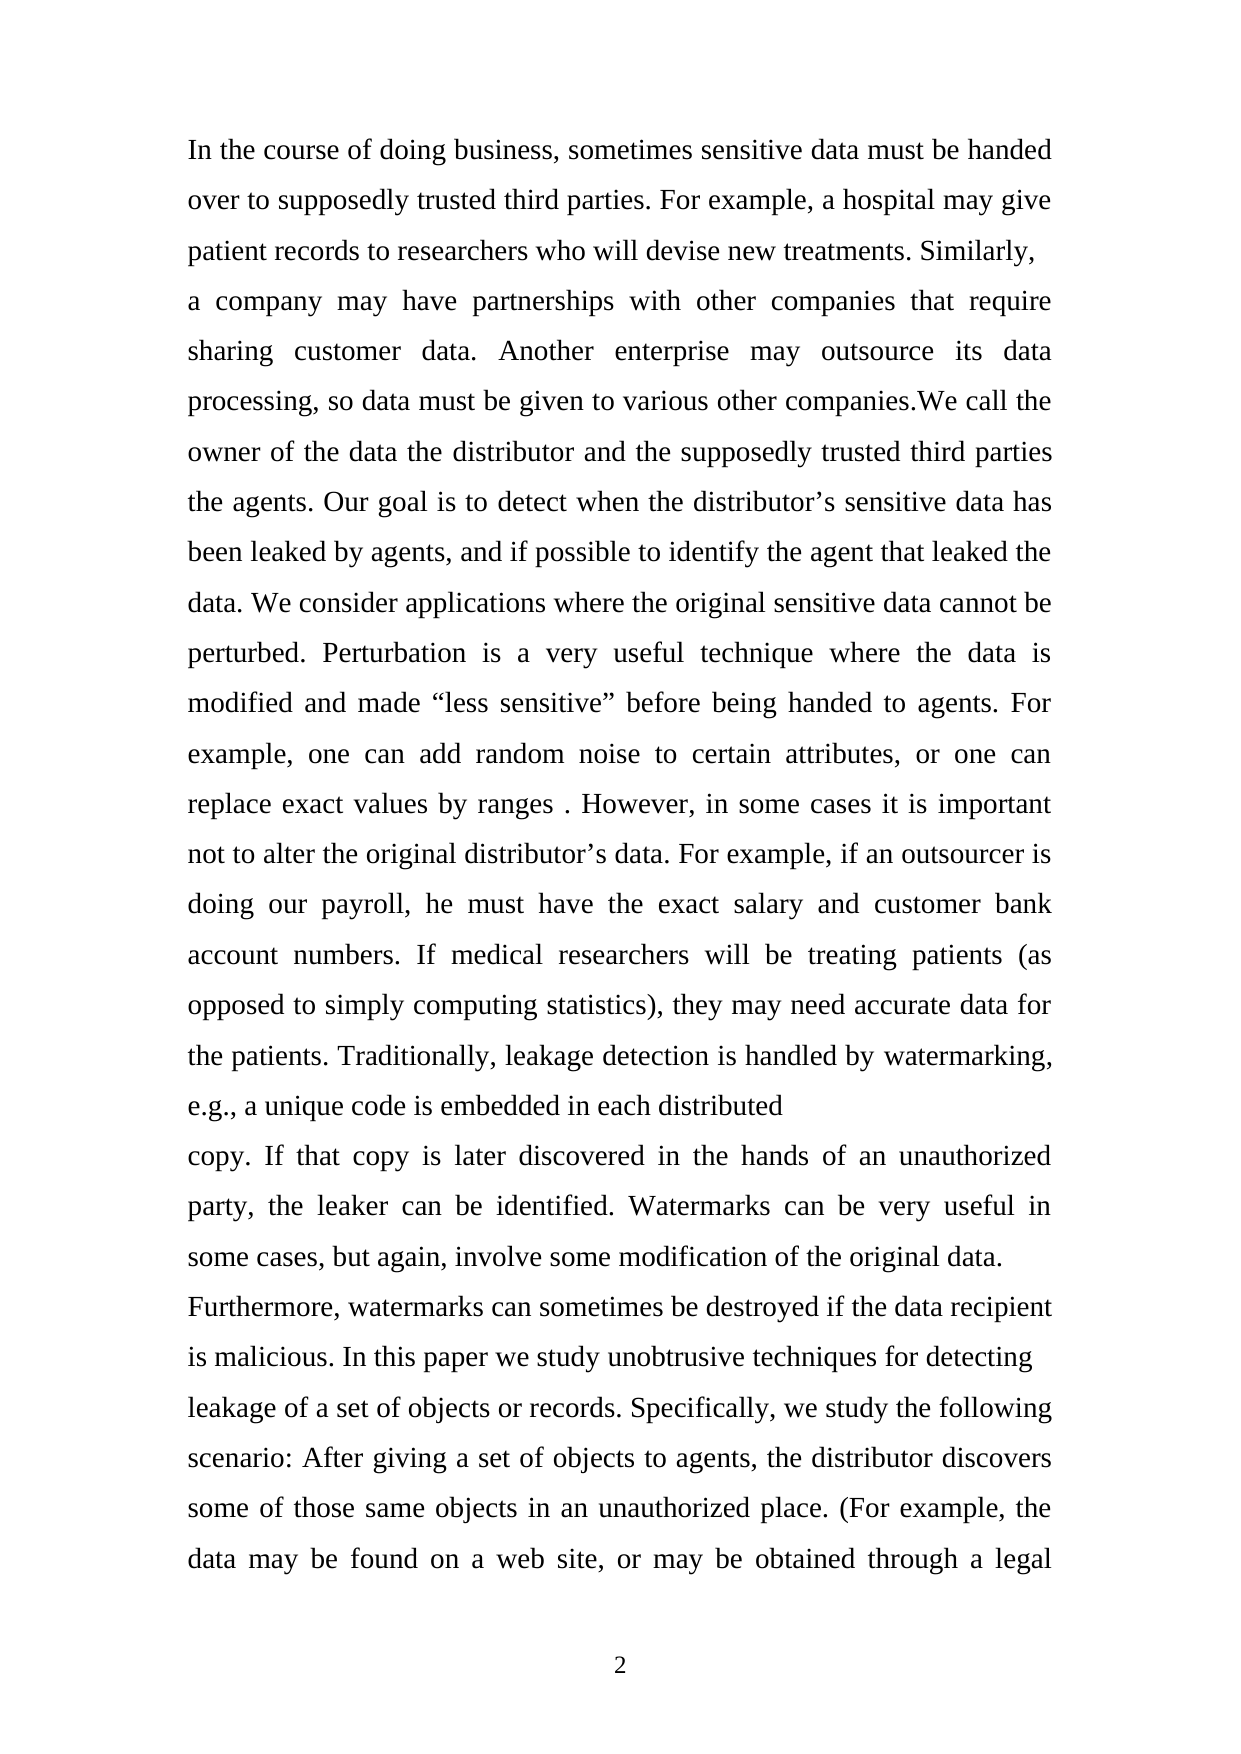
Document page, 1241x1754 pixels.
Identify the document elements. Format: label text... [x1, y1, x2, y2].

text In the course of doing business, sometimes sensitive data must be handed over to supposedly trusted third parties. For example, a hospital may give patient records to researchers who will devise new treatments. Similarly, [187, 132, 1053, 266]
text Furthermore, watermarks can sometimes be destroyed if the data recipient is malicious. In this paper we study unobtrusive techniques for detecting [187, 1289, 1053, 1373]
text a company may have partnerships with other companies that require sharing customer data. Another enterprise may outsource its data processing, so data must be given to various other companies.We call the owner of the data the distributor and the supposedly trusted third parties the agents. Our goal is to detect when the distributor’s sensitive data has been leaked by agents, and if possible to identify the agent that leaked the data. We consider applications where the original sensitive data cannot be perturbed. Perturbation is a very useful technique where the data is modified and made “less sensitive” before being handed to agents. For example, one can add random noise to certain attributes, or one can replace exact values by ranges . However, in some cases it is important not to alter the original distributor’s data. For example, if an outsourcer is doing our payroll, he must have the exact salary and customer bank account numbers. If medical researchers will be treating patients (as opposed to simply computing statistics), they may need accurate data for the patients. Traditionally, leakage detection is handled by watermarking, e.g., a unique code is embedded in each distributed [187, 283, 1053, 1121]
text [187, 1390, 1053, 1574]
text copy. If that copy is later discovered in the hands of an unauthorized party, the leaker can be identified. Watermarks can be very useful in some cases, but again, involve some modification of the original data. [187, 1138, 1053, 1272]
